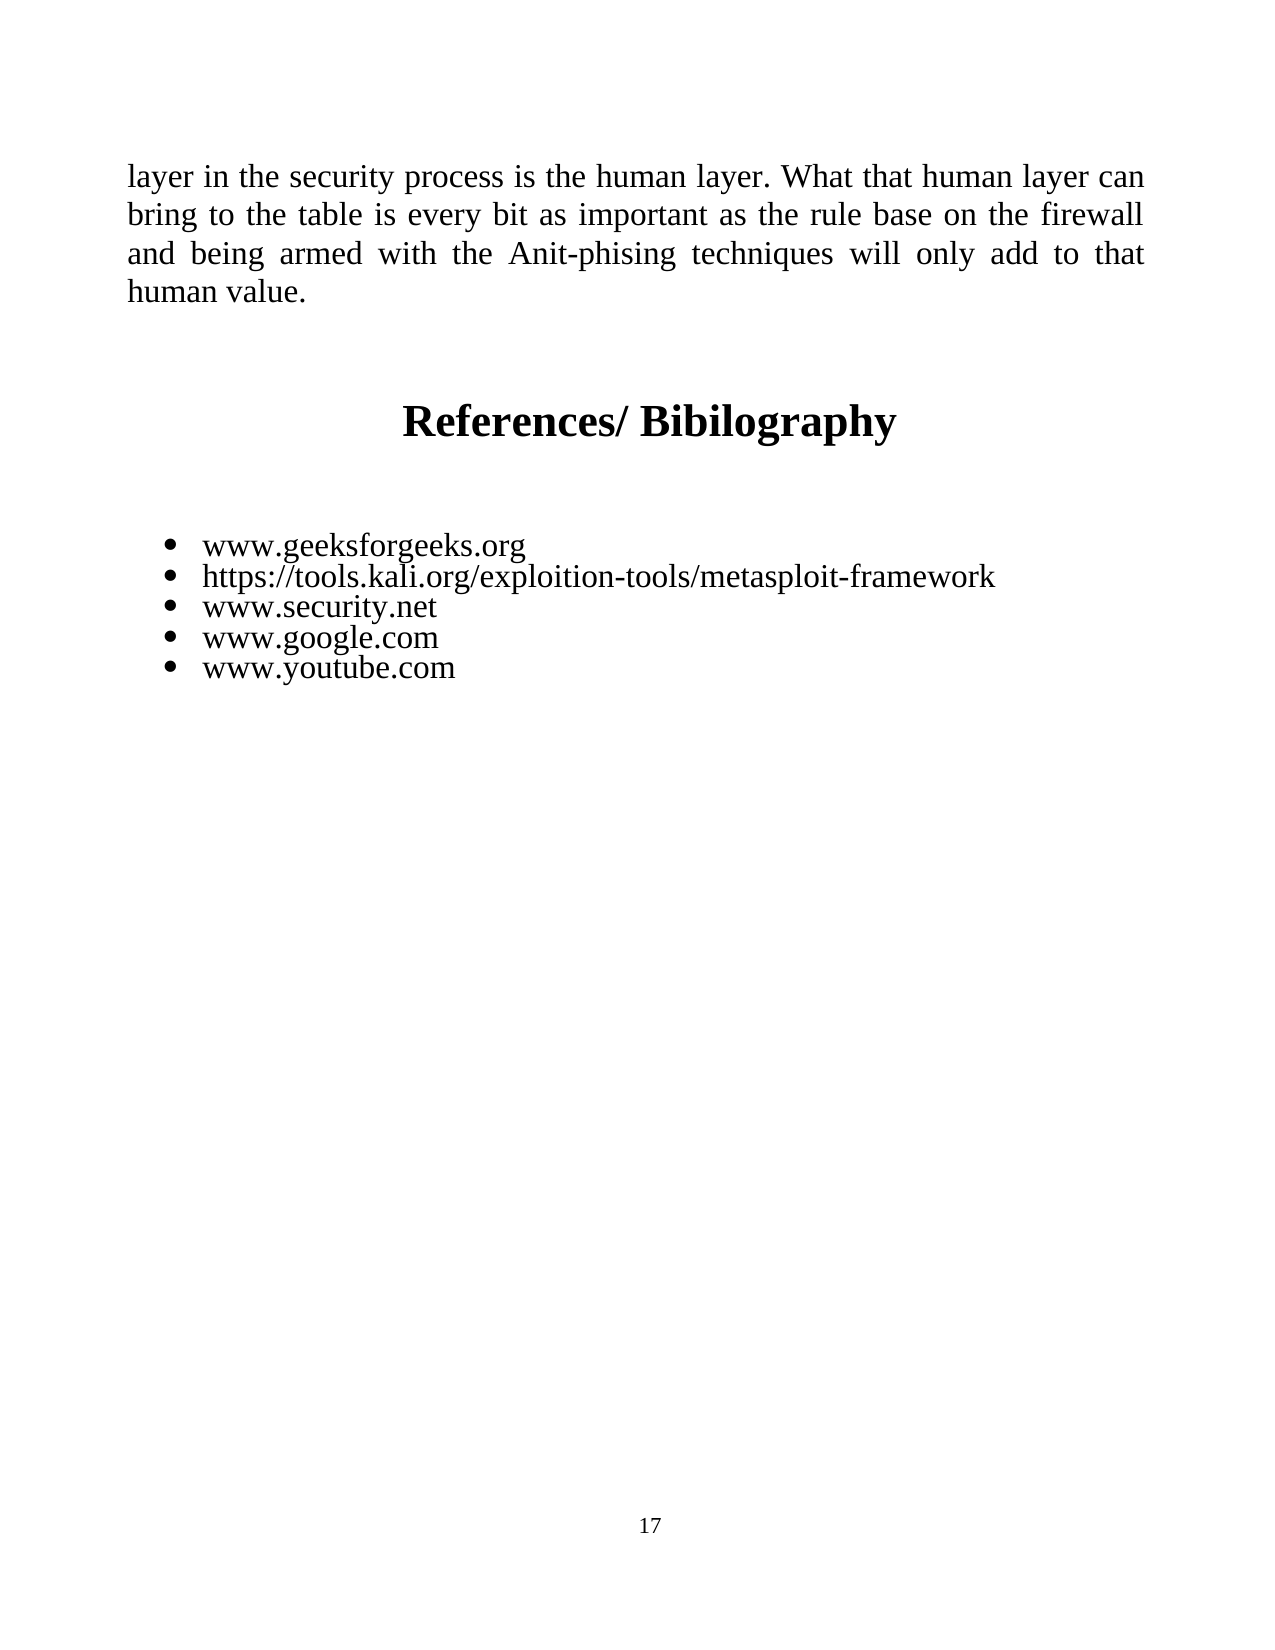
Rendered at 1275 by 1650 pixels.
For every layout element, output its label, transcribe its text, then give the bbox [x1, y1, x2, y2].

list https://tools.kali.org/exploition-tools/metasploit-framework [164, 563, 1231, 593]
list www.security.net [164, 593, 1231, 624]
subtitle References/ Bibilography [68, 393, 1231, 446]
list www.google.com [164, 624, 1231, 654]
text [127, 156, 1146, 309]
list www.geeksforgeeks.org [164, 532, 1231, 563]
list www.youtube.com [164, 654, 1231, 685]
